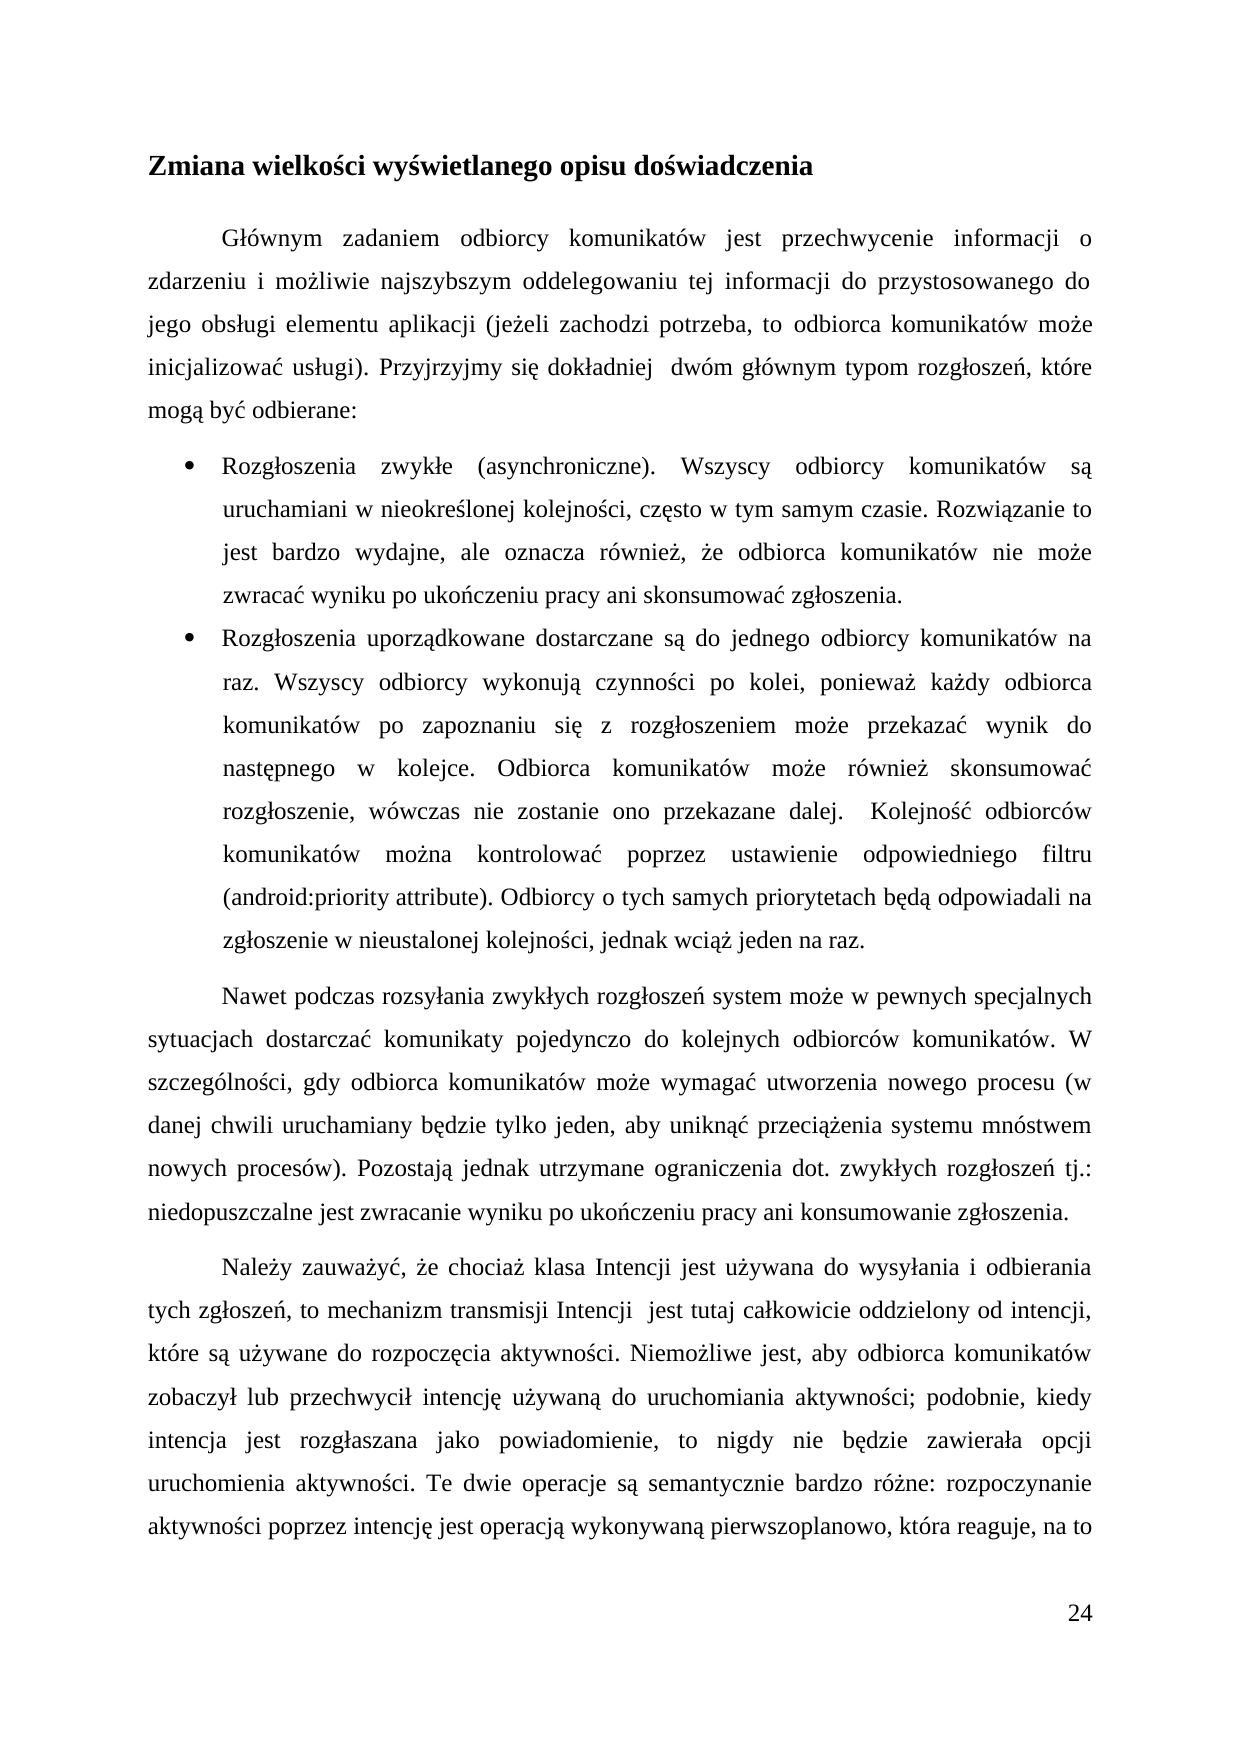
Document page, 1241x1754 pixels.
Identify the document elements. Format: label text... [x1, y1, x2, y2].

text Nawet podczas rozsyłania zwykłych rozgłoszeń system może w pewnych specjalnych sytuacjach dostarczać komunikaty pojedynczo do kolejnych odbiorców komunikatów. W szczególności, gdy odbiorca komunikatów może wymagać utworzenia nowego procesu (w danej chwili uruchamiany będzie tylko jeden, aby uniknąć przeciążenia systemu mnóstwem nowych procesów). Pozostają jednak utrzymane ograniczenia dot. zwykłych rozgłoszeń tj.: niedopuszczalne jest zwracanie wyniku po ukończeniu pracy ani konsumowanie zgłoszenia. [148, 981, 1093, 1225]
list Rozgłoszenia uporządkowane dostarczane są do jednego odbiorcy komunikatów na raz. Wszyscy odbiorcy wykonują czynności po kolei, ponieważ każdy odbiorca komunikatów po zapoznaniu się z rozgłoszeniem może przekazać wynik do następnego w kolejce. Odbiorca komunikatów może również skonsumować rozgłoszenie, wówczas nie zostanie ono przekazane dalej. Kolejność odbiorców komunikatów można kontrolować poprzez ustawienie odpowiedniego filtru (android:priority attribute). Odbiorcy o tych samych priorytetach będą odpowiadali na zgłoszenie w nieustalonej kolejności, jednak wciąż jeden na raz. [185, 623, 1093, 954]
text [148, 1252, 1093, 1540]
list Rozgłoszenia zwykłe (asynchroniczne). Wszyscy odbiorcy komunikatów są uruchamiani w nieokreślonej kolejności, często w tym samym czasie. Rozwiązanie to jest bardzo wydajne, ale oznacza również, że odbiorca komunikatów nie może zwracać wyniku po ukończeniu pracy ani skonsumować zgłoszenia. [185, 451, 1093, 609]
text Głównym zadaniem odbiorcy komunikatów jest przechwycenie informacji o zdarzeniu i możliwie najszybszym oddelegowaniu tej informacji do przystosowanego do jego obsługi elementu aplikacji (jeżeli zachodzi potrzeba, to odbiorca komunikatów może inicjalizować usługi). Przyjrzyjmy się dokładniej dwóm głównym typom rozgłoszeń, które mogą być odbierane: [148, 223, 1093, 424]
subtitle Zmiana wielkości wyświetlanego opisu doświadczenia [148, 148, 1093, 181]
